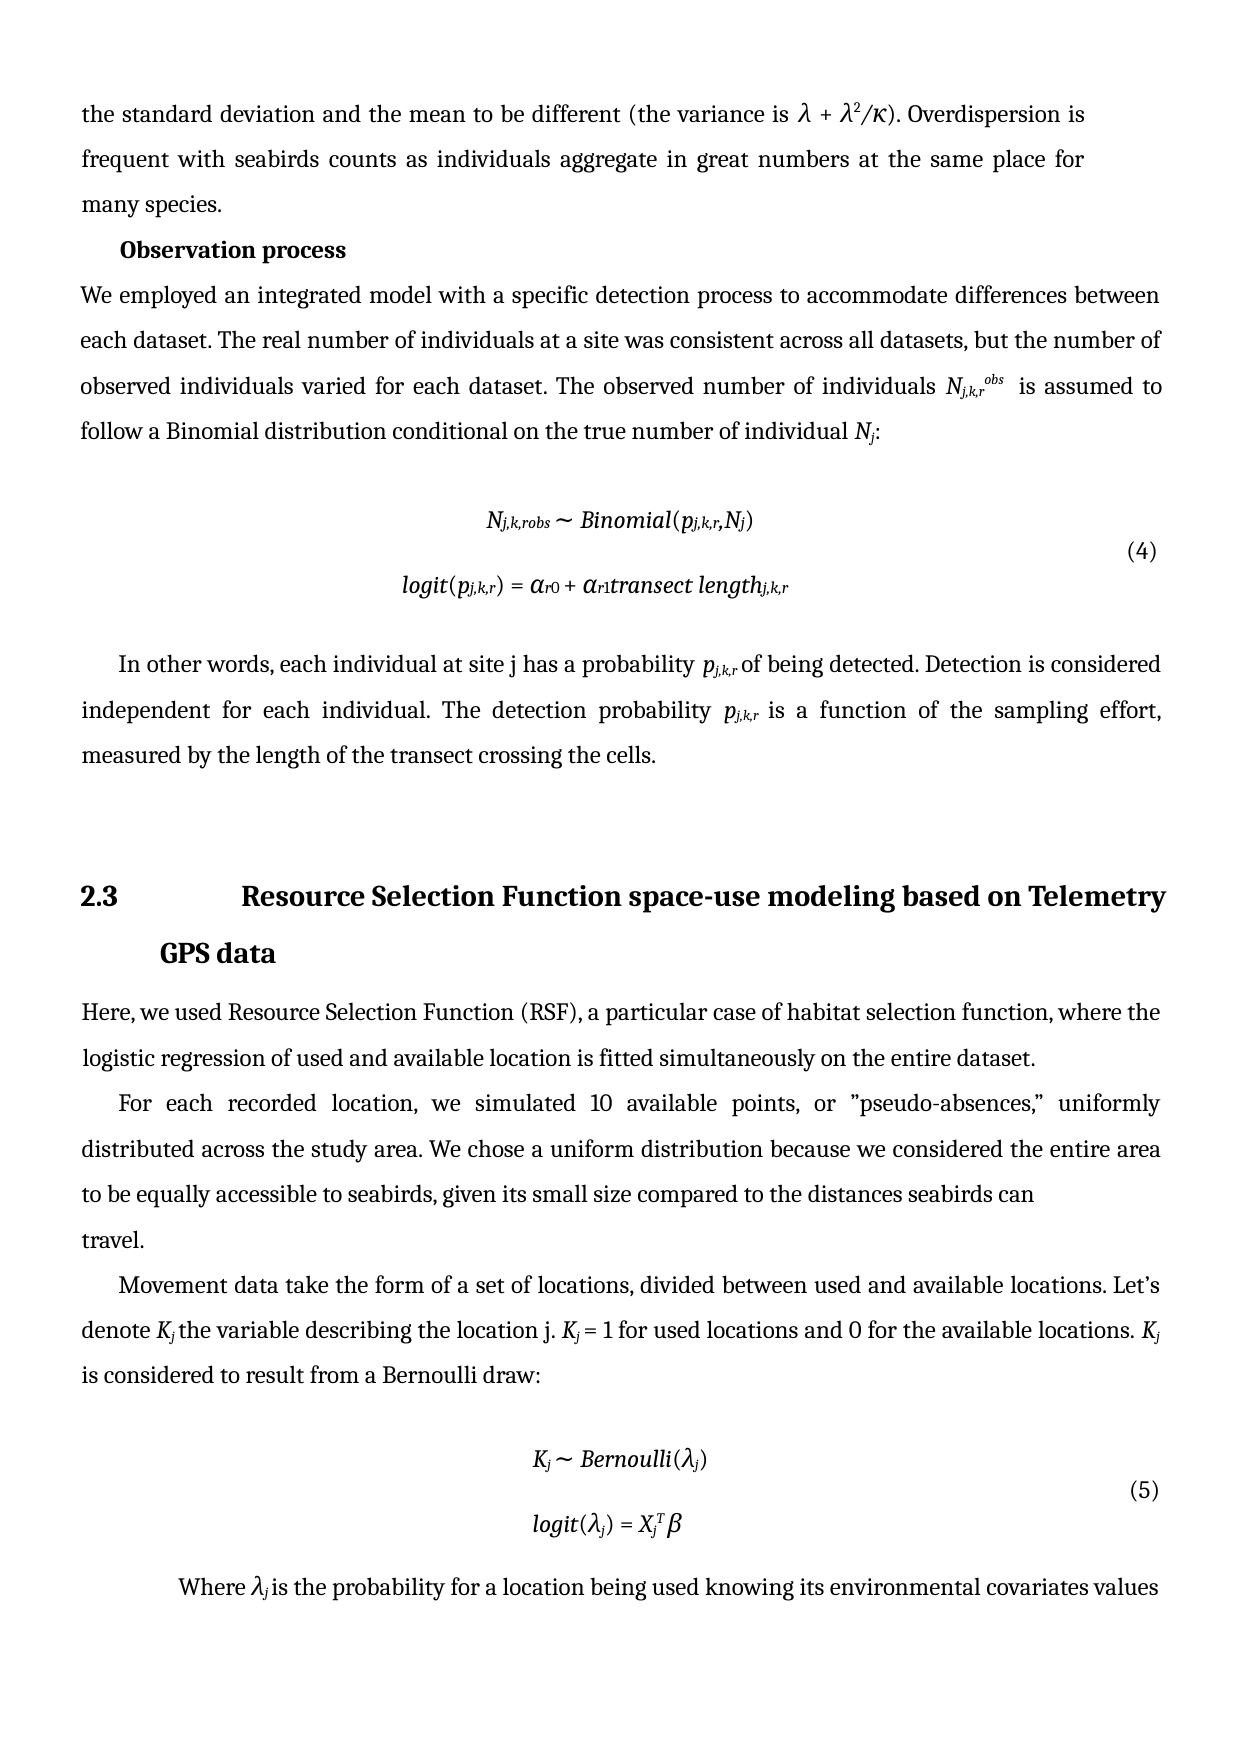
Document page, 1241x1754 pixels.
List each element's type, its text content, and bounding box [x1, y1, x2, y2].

text Nj,k,robs ∼ Binomial(pj,k,r,Nj) [80, 506, 1160, 534]
text 2.3 Resource Selection Function space-use modeling based on Telemetry [80, 879, 1168, 914]
text travel. [81, 1226, 1162, 1255]
text (4) logit(pj,k,r) = αr0 + αr1transect lengthj,k,r [402, 537, 1168, 600]
subtitle GPS data [160, 936, 1168, 971]
text Where λj is the probability for a location being used knowing its environmental covariates values [80, 1572, 1159, 1601]
text In other words, each individual at site j has a probability pj,k,r of being detected. Detection is considered independent for each individual. The detection probability pj,k,r is a function of the sampling effort, measured by the length of the transect crossing the cells. [81, 650, 1162, 770]
text (5) logit(λj) = XjT β [532, 1476, 1168, 1539]
text Here, we used Resource Selection Function (RSF), a particular case of habitat selection function, where the logistic regression of used and available location is fitted simultaneously on the entire dataset. [81, 998, 1162, 1072]
subtitle Observation process [120, 236, 1111, 265]
text For each recorded location, we simulated 10 available points, or ”pseudo-absences,” uniformly distributed across the study area. We chose a uniform distribution because we considered the entire area to be equally accessible to seabirds, given its small size compared to the distances seabirds can [81, 1089, 1162, 1209]
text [81, 99, 1085, 219]
text Kj ∼ Bernoulli(λj) [80, 1445, 1160, 1473]
text We employed an integrated model with a specific detection process to accommodate differences between each dataset. The real number of individuals at a site was consistent across all datasets, but the number of observed individuals varied for each dataset. The observed number of individuals Nj,k,robs is assumed to follow a Binomial distribution conditional on the true number of individual Nj: [80, 281, 1162, 446]
text Movement data take the form of a set of locations, divided between used and available locations. Let’s denote Kj the variable describing the location j. Kj = 1 for used locations and 0 for the available locations. Kj is considered to result from a Bernoulli draw: [81, 1271, 1162, 1390]
